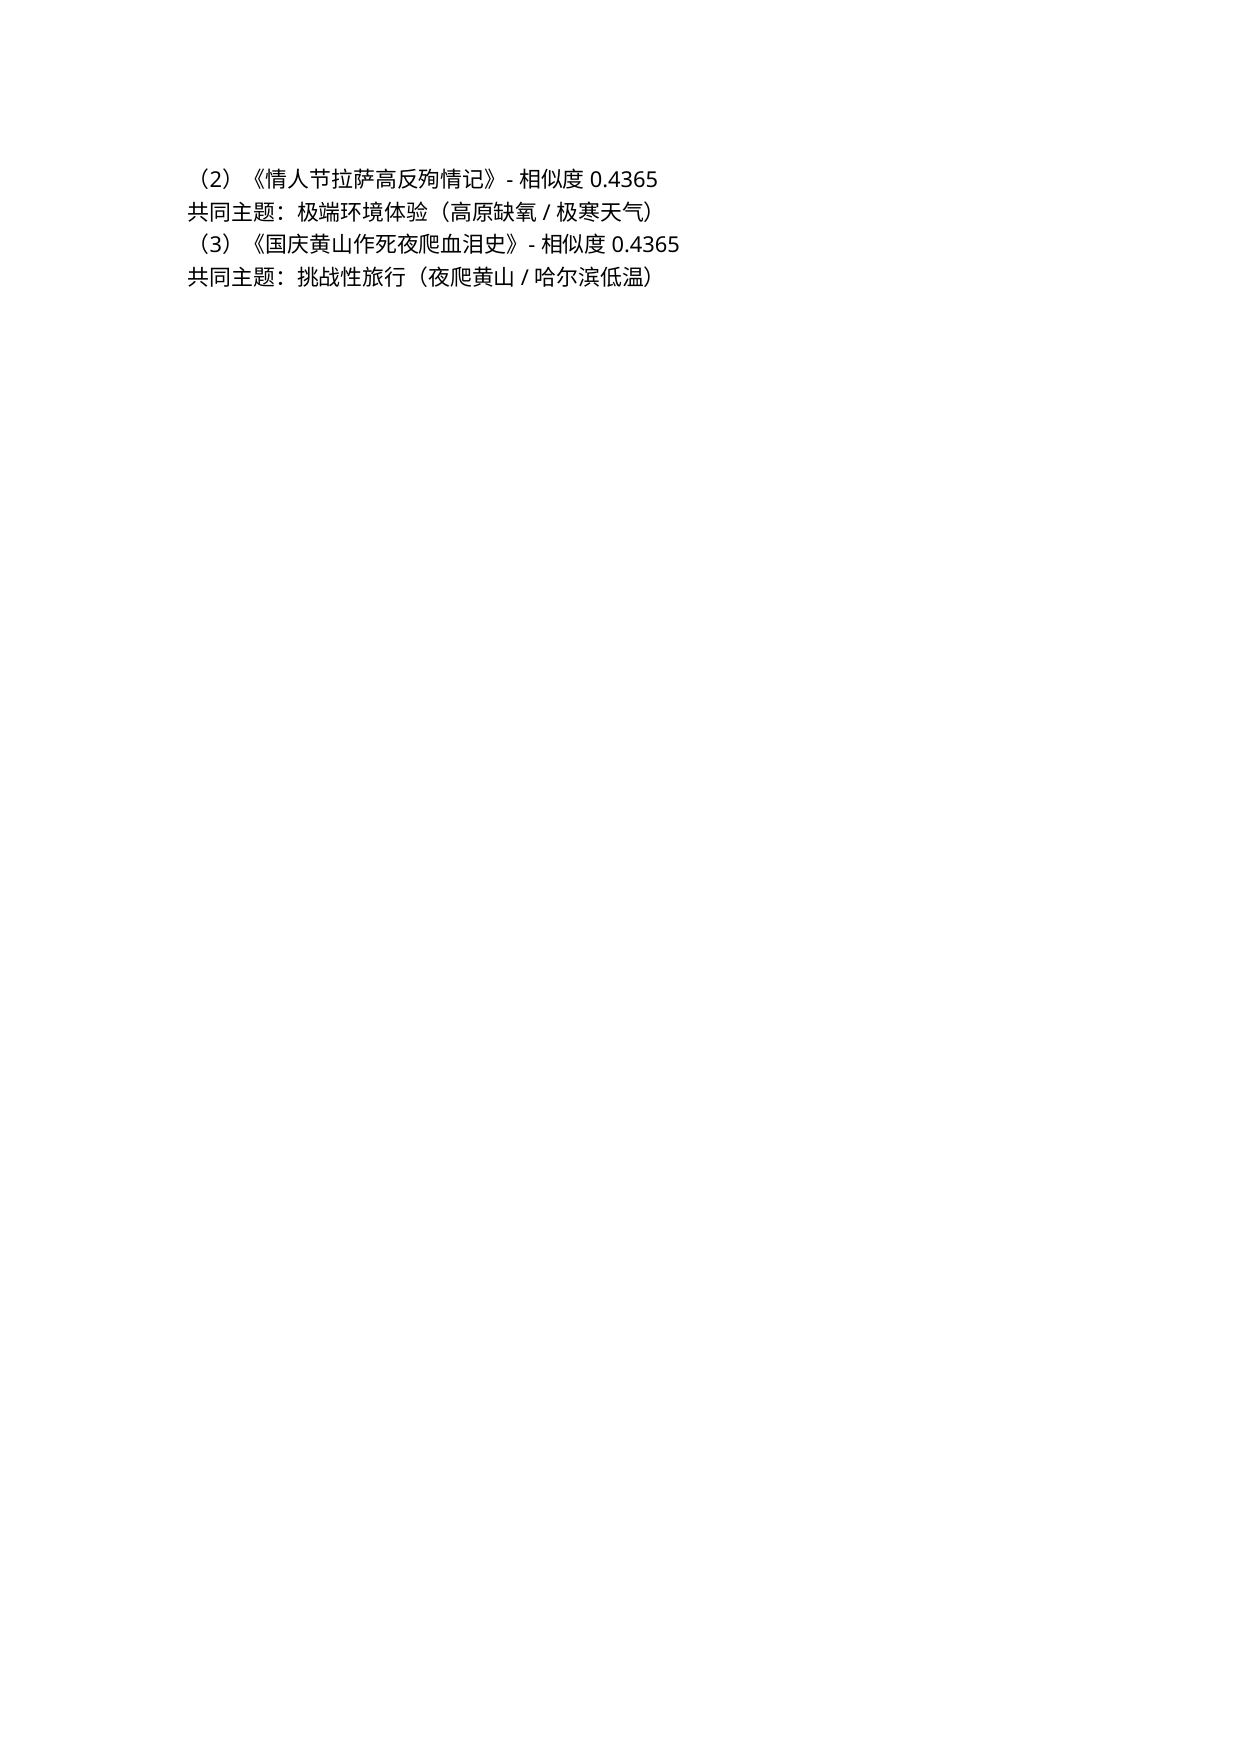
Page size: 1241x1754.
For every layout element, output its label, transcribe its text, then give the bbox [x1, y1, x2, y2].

text 共同主题：挑战性旅行（夜爬黄山 / 哈尔滨低温） [187, 259, 1053, 292]
text 共同主题：极端环境体验（高原缺氧 / 极寒天气） [187, 194, 1053, 227]
text （3）《国庆黄山作死夜爬血泪史》- 相似度 0.4365 [187, 227, 1053, 259]
text （2）《情人节拉萨高反殉情记》- 相似度 0.4365 [187, 162, 1053, 194]
